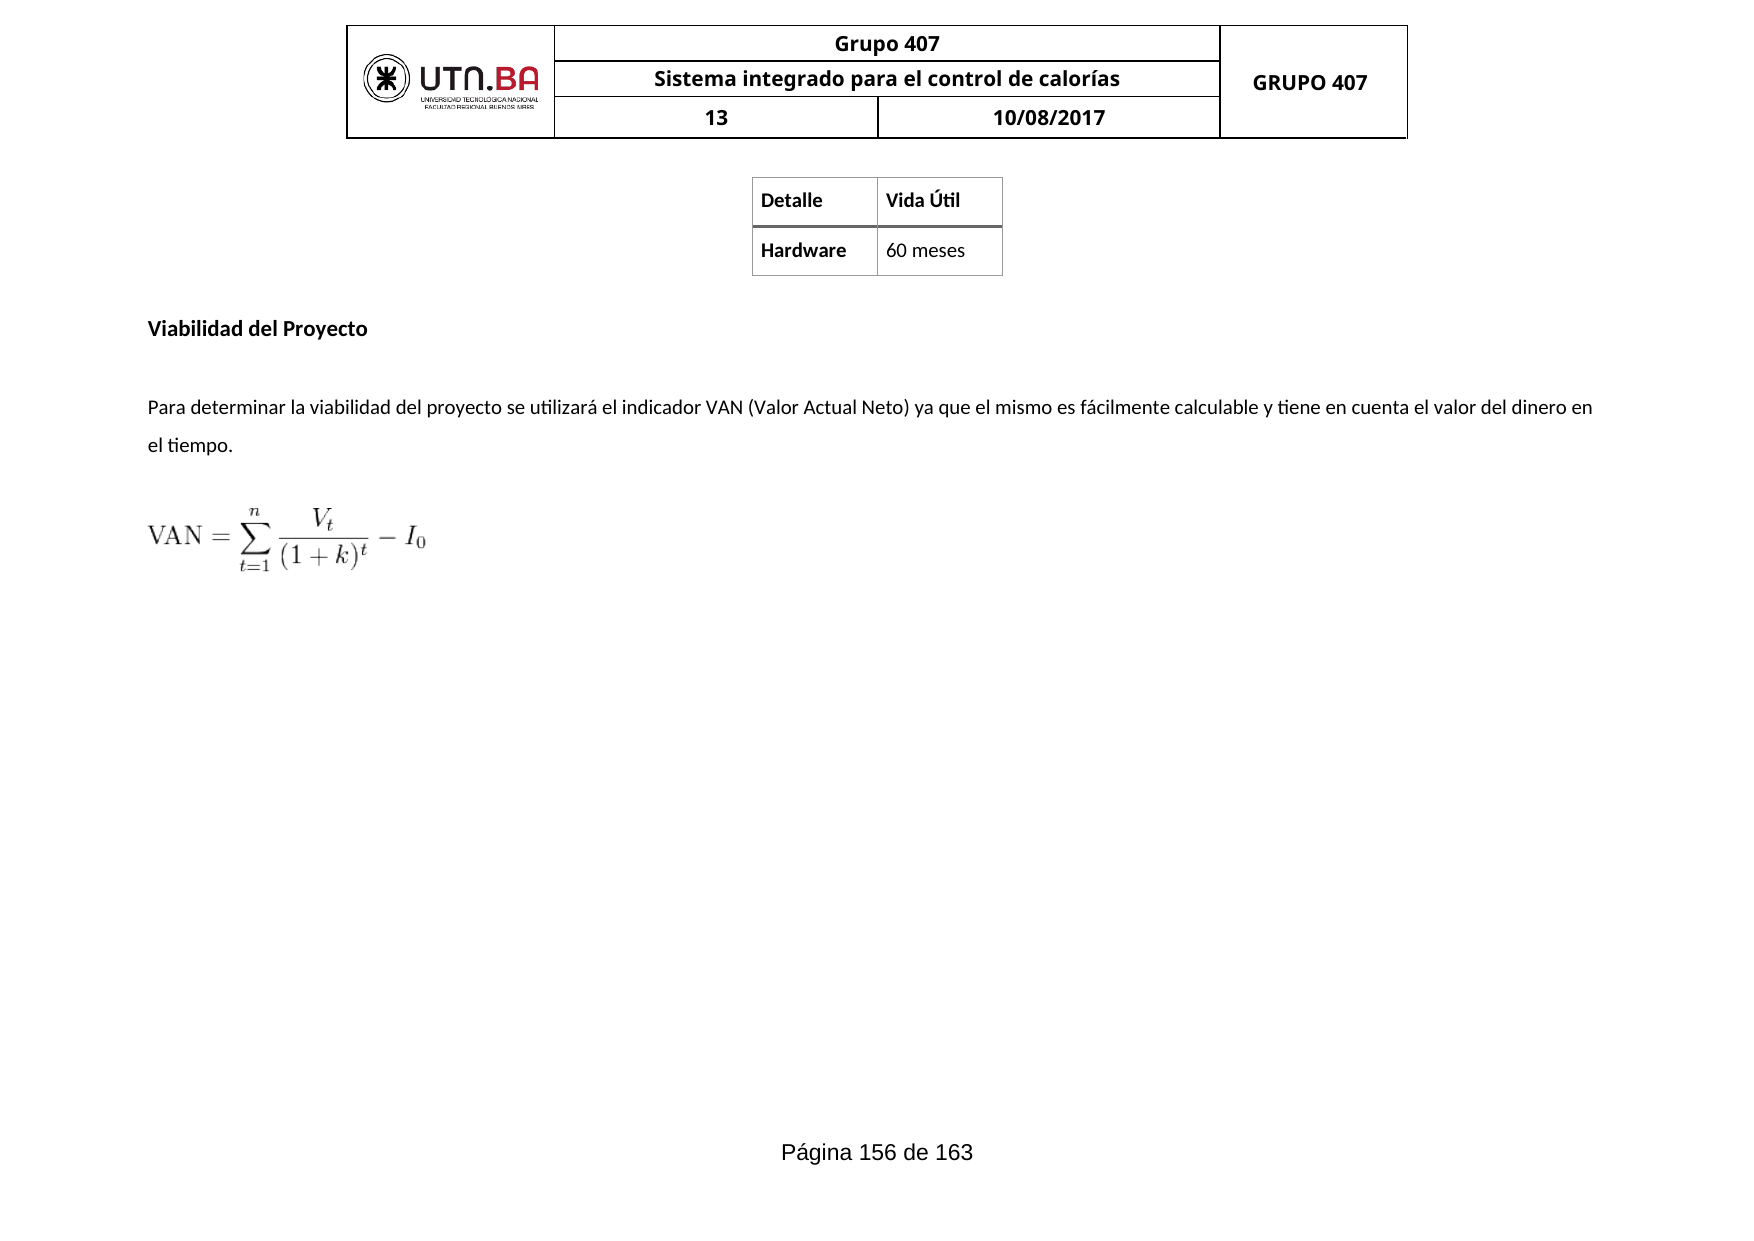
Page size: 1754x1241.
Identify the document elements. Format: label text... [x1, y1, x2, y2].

text Viabilidad del Proyecto [148, 314, 1606, 342]
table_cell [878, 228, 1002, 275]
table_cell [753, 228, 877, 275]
picture [147, 508, 426, 573]
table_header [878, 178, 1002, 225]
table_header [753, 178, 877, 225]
picture [363, 54, 538, 109]
text Para determinar la viabilidad del proyecto se utilizará el indicador VAN (Valor Actual Neto) ya que el mismo es fácilmente calculable y tiene en cuenta el valor del dinero en el tiempo. [148, 394, 1606, 458]
